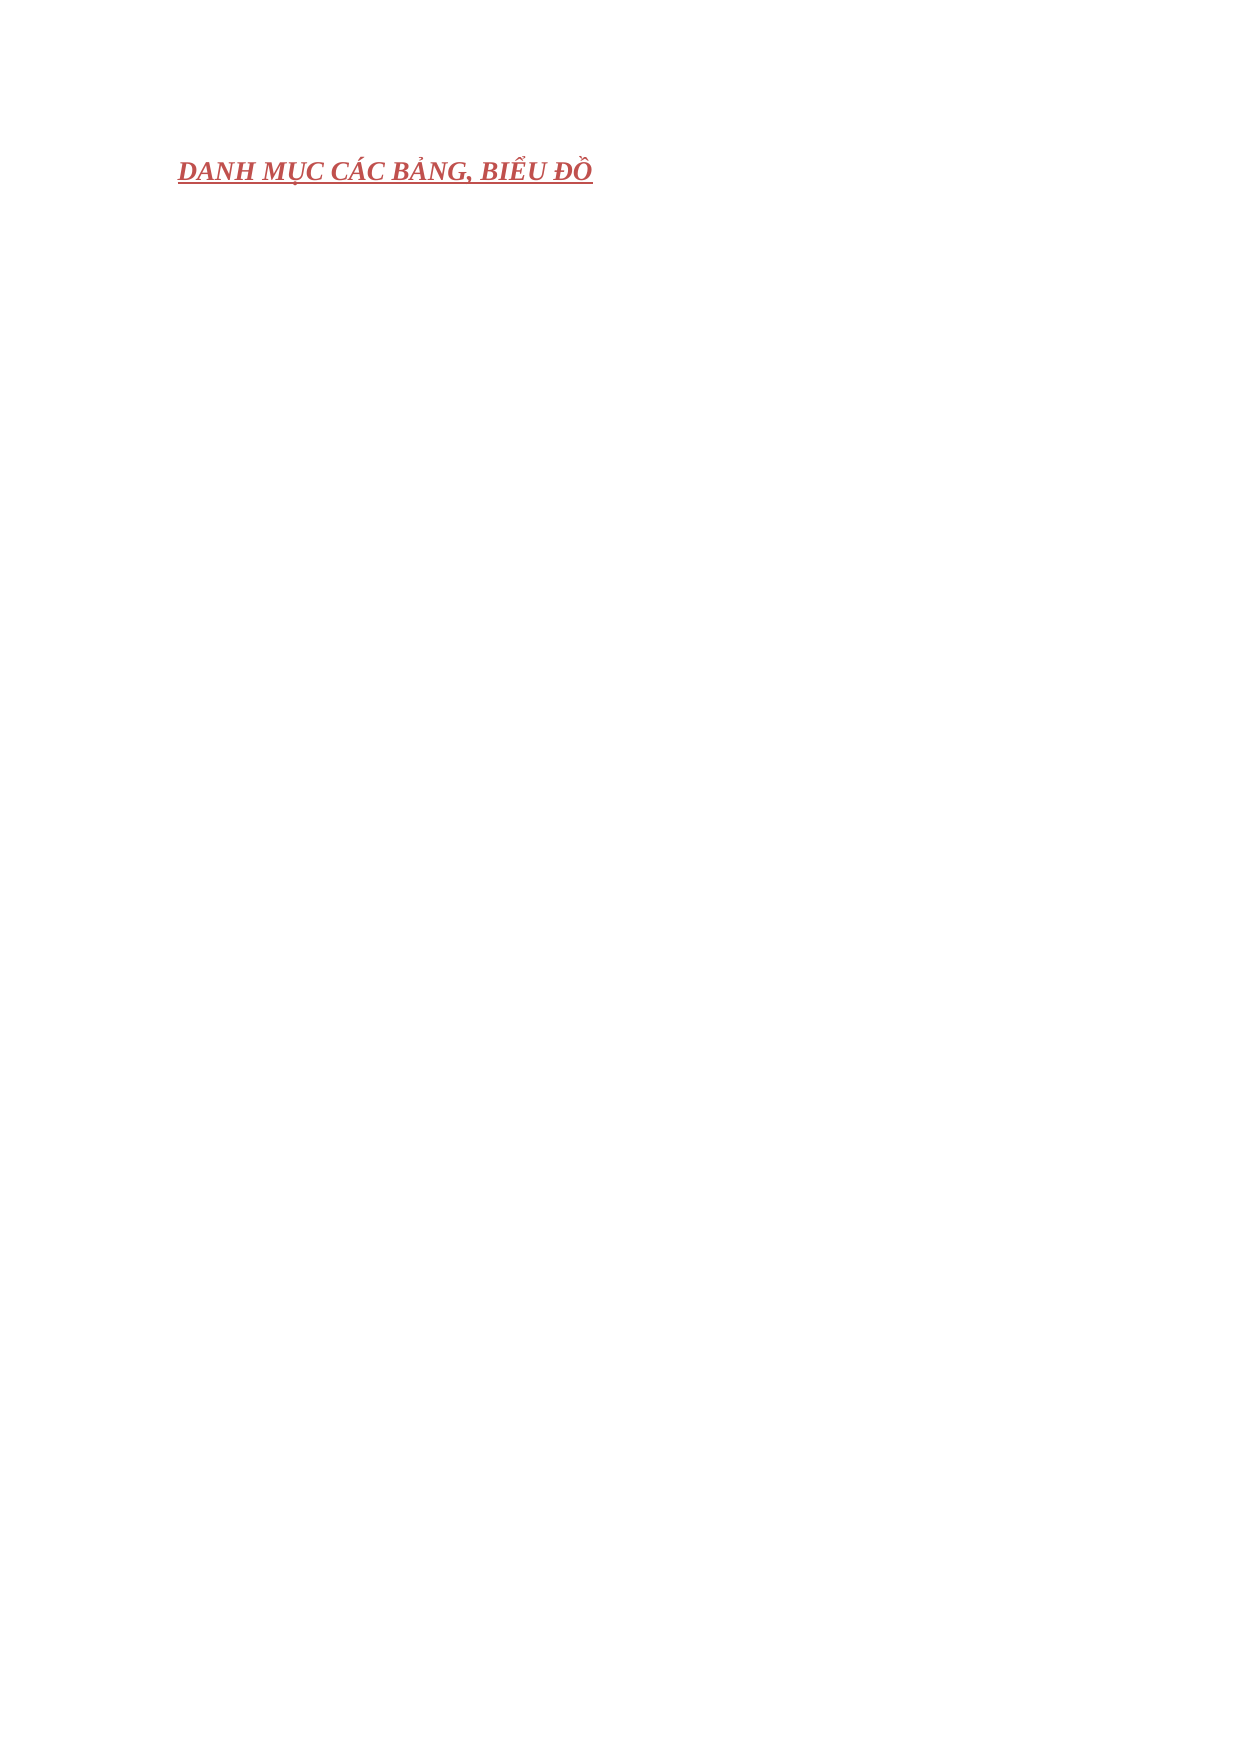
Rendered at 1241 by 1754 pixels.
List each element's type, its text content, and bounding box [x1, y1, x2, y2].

text DANH MỤC CÁC BẢNG, BIỂU ĐỒ [177, 155, 1124, 186]
